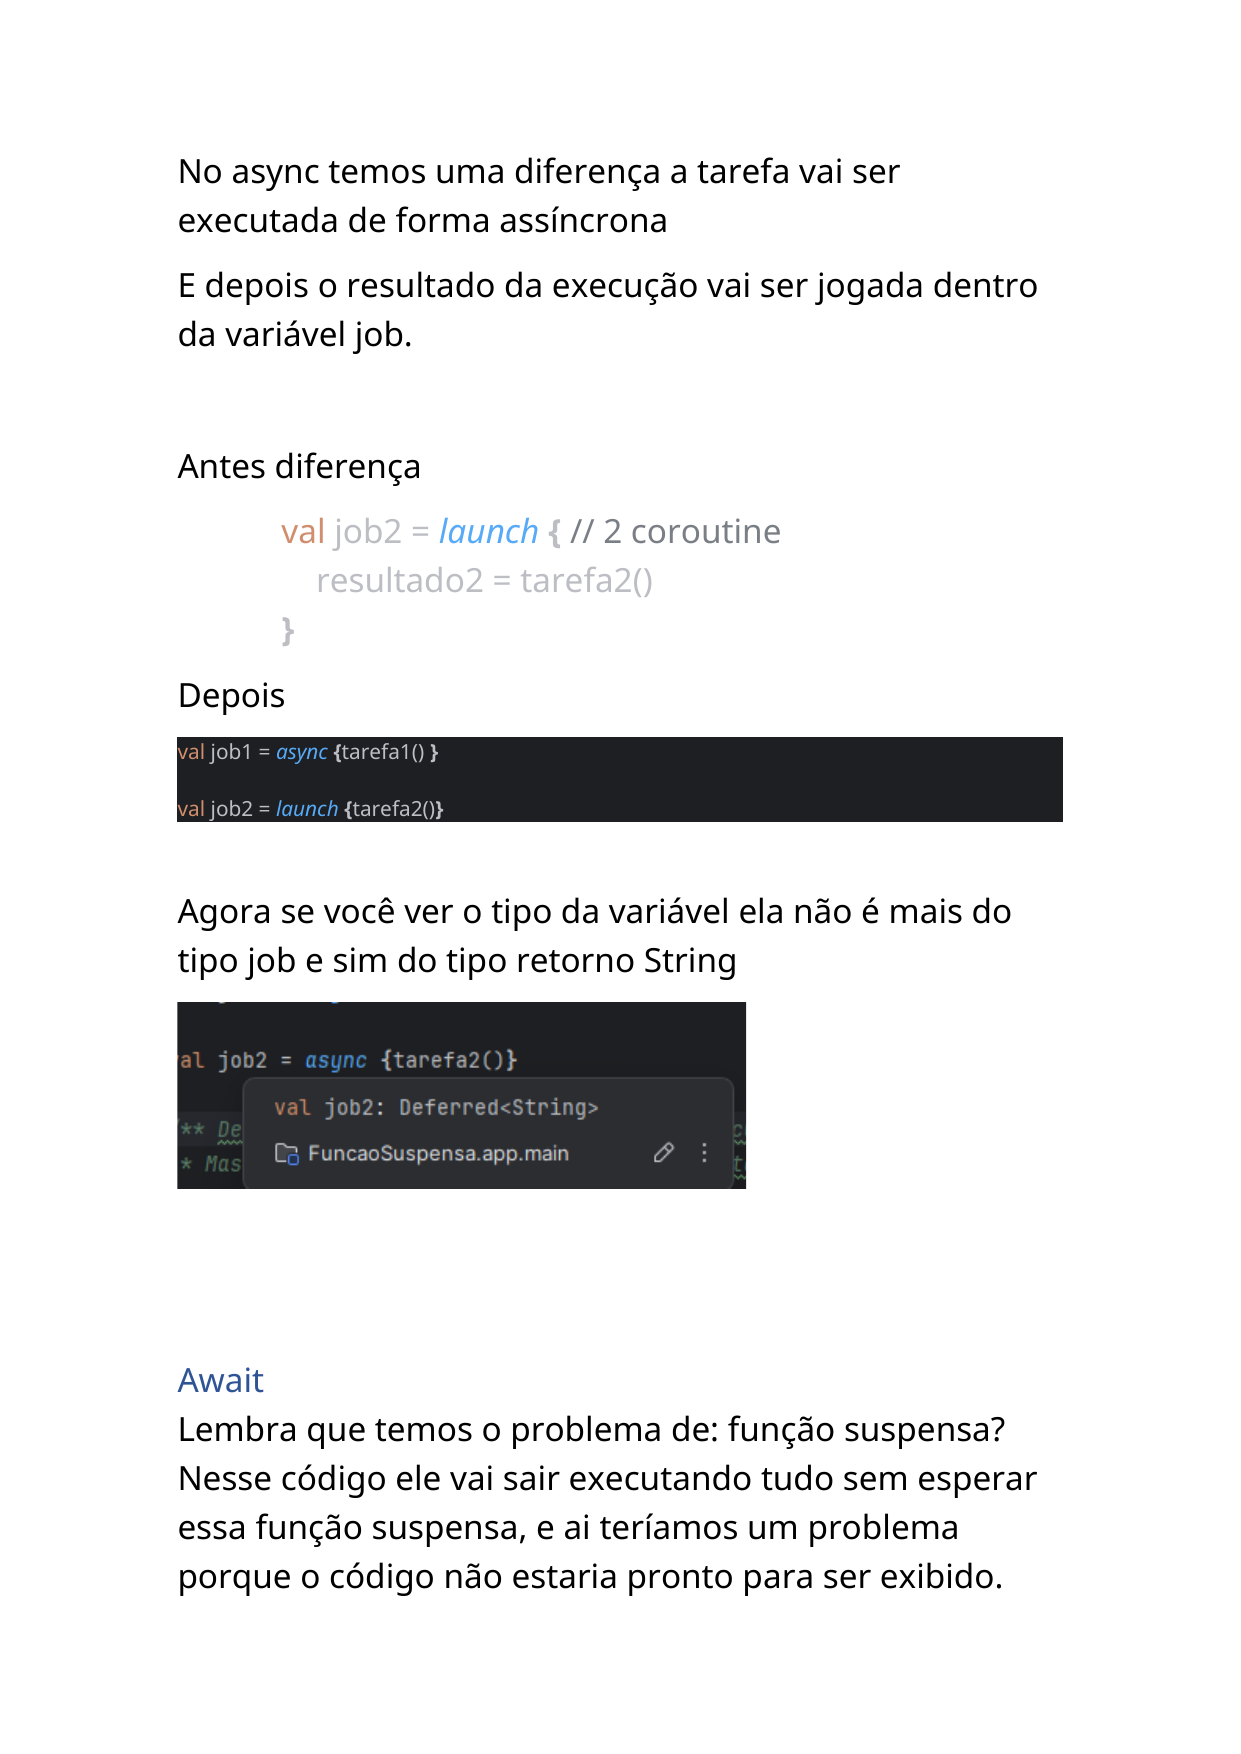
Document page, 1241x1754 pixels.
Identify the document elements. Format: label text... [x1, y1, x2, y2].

text val job1 = async {tarefa1() } val job2 = launch {tarefa2()} [177, 737, 1063, 822]
picture [177, 1002, 747, 1189]
text Lembra que temos o problema de: função suspensa? Nesse código ele vai sair executando tudo sem esperar essa função suspensa, e ai teríamos um problema porque o código não estaria pronto para ser exibido. [177, 1406, 1063, 1598]
text E depois o resultado da execução vai ser jogada dentro da variável job. [177, 262, 1063, 357]
text Depois [177, 672, 1063, 717]
subtitle Await [177, 1357, 1063, 1402]
text Agora se você ver o tipo da variável ela não é mais do tipo job e sim do tipo retorno String [177, 888, 1063, 982]
text Antes diferença [177, 442, 1063, 488]
text val job2 = launch { // 2 coroutine resultado2 = tarefa2() } [177, 508, 1063, 651]
text No async temos uma diferença a tarefa vai ser executada de forma assíncrona [177, 148, 1063, 242]
